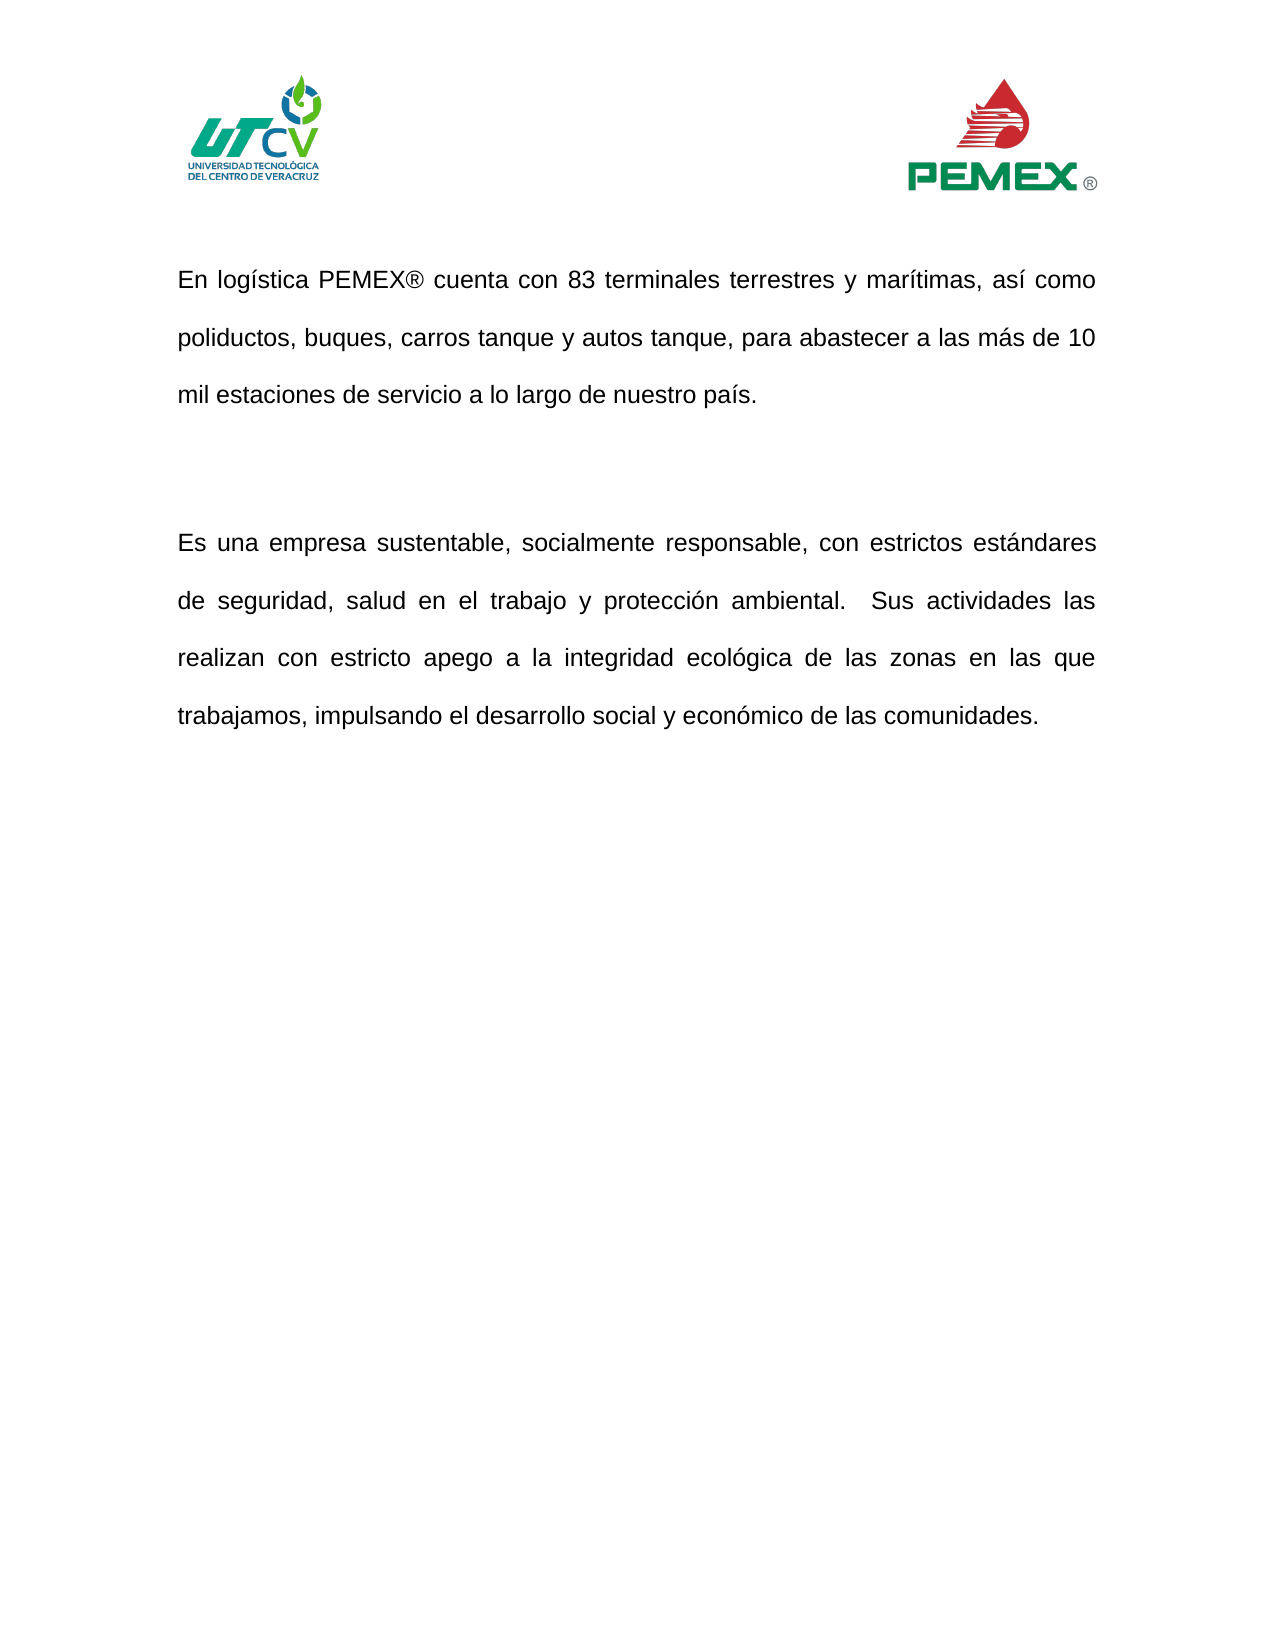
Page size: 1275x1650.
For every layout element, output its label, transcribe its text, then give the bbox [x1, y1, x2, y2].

picture [907, 78, 1098, 191]
text En logística PEMEX® cuenta con 83 terminales terrestres y marítimas, así como poliductos, buques, carros tanque y autos tanque, para abastecer a las más de 10 mil estaciones de servicio a lo largo de nuestro país. [177, 265, 1098, 409]
picture [177, 73, 337, 191]
text Es una empresa sustentable, socialmente responsable, con estrictos estándares de seguridad, salud en el trabajo y protección ambiental. Sus actividades las realizan con estricto apego a la integridad ecológica de las zonas en las que trabajamos, impulsando el desarrollo social y económico de las comunidades. [177, 528, 1098, 729]
